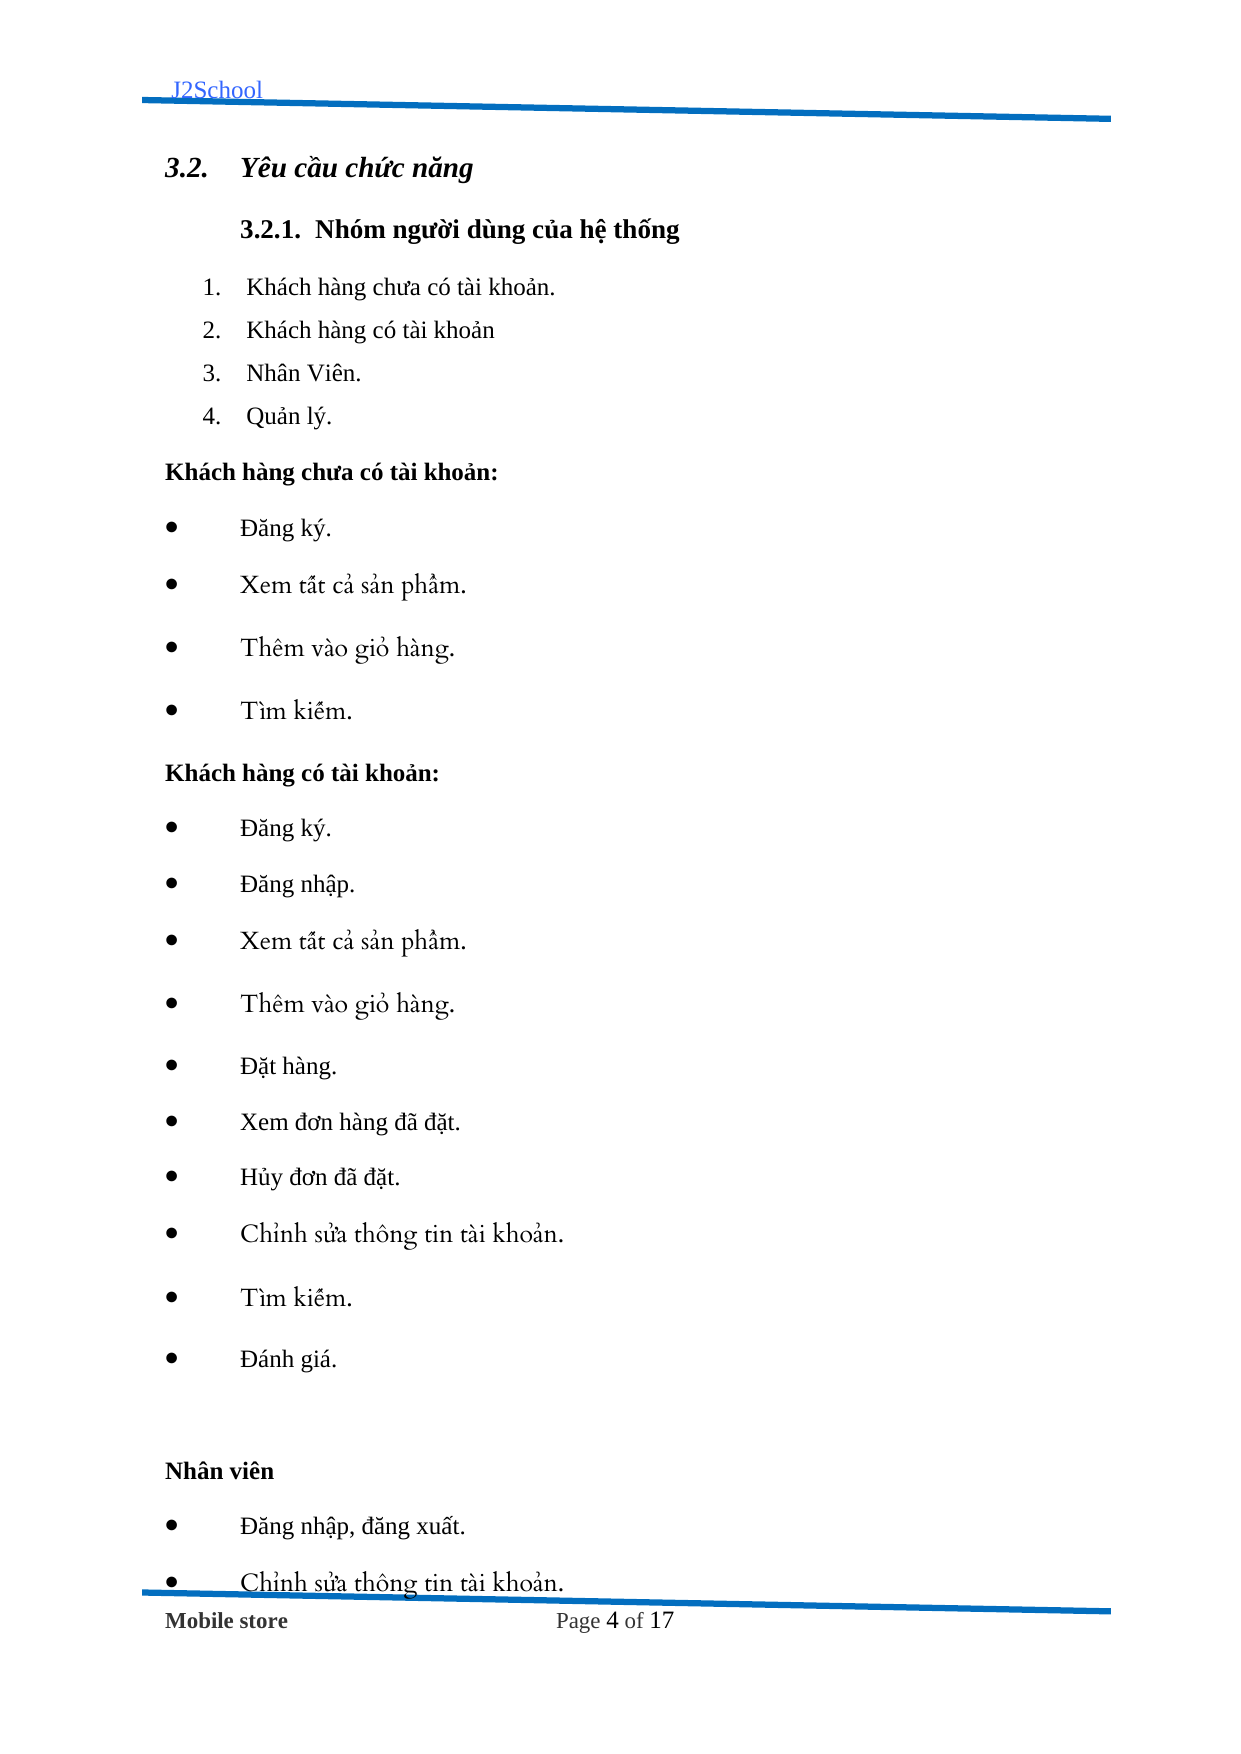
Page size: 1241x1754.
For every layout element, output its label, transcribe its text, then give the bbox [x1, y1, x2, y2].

text Khách hàng có tài khoản: [165, 758, 1090, 787]
text Nhân viên [165, 1456, 1090, 1484]
text ⦁ Đăng nhập. [165, 869, 1090, 898]
text ⦁ Đặt hàng. [165, 1051, 1090, 1080]
list Khách hàng có tài khoản [202, 315, 1090, 344]
list Khách hàng chưa có tài khoản. [202, 272, 1090, 301]
list Quản lý. [202, 401, 1090, 430]
text ⦁ Đánh giá. [165, 1344, 1090, 1373]
subtitle Yêu cầu chức năng [165, 150, 1090, 183]
list Nhân Viên. [202, 358, 1090, 387]
text Khách hàng chưa có tài khoản: [165, 457, 1090, 486]
text ⦁ Hủy đơn đã đặt. [165, 1162, 1090, 1191]
subtitle Nhóm người dùng của hệ thống [240, 213, 1090, 244]
text ⦁ Đăng ký. [165, 813, 1090, 842]
text ⦁ Xem đơn hàng đã đặt. [165, 1107, 1090, 1136]
text ⦁ Đăng nhập, đăng xuất. [165, 1511, 1090, 1540]
text ⦁ Đăng ký. [165, 513, 1090, 541]
